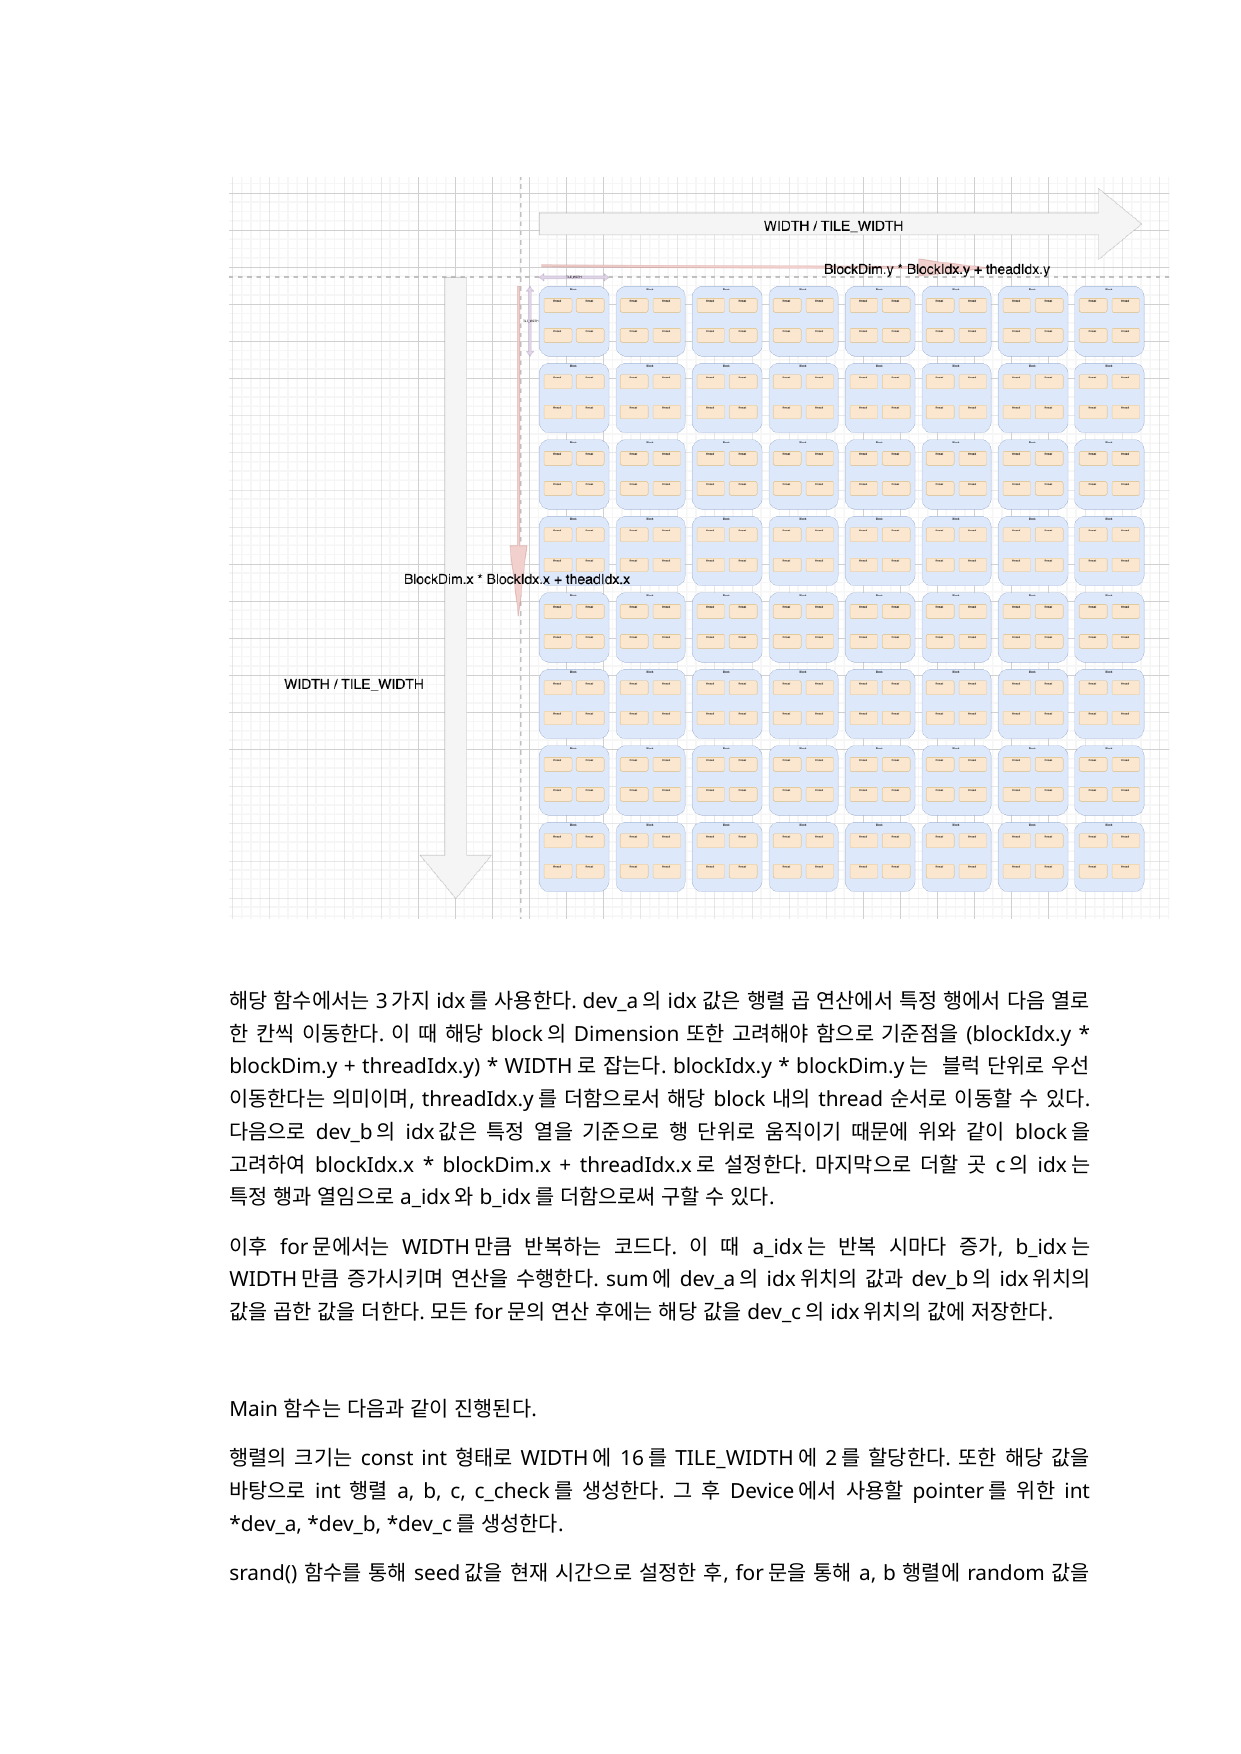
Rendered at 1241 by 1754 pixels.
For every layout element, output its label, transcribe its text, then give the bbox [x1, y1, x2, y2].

list Main 함수는 다음과 같이 진행된다. [229, 1392, 1090, 1422]
list 해당 함수에서는 3가지 idx를 사용한다. dev_a의 idx 값은 행렬 곱 연산에서 특정 행에서 다음 열로 한 칸씩 이동한다. 이 때 해당 block의 Dimension 또한 고려해야 함으로 기준점을 (blockIdx.y * blockDim.y + threadIdx.y) * WIDTH로 잡는다. blockIdx.y * blockDim.y는 블럭 단위로 우선 이동한다는 의미이며, threadIdx.y를 더함으로서 해당 block 내의 thread 순서로 이동할 수 있다. 다음으로 dev_b의 idx값은 특정 열을 기준으로 행 단위로 움직이기 때문에 위와 같이 block을 고려하여 blockIdx.x * blockDim.x + threadIdx.x로 설정한다. 마지막으로 더할 곳 c의 idx는 특정 행과 열임으로 a_idx와 b_idx를 더함으로써 구할 수 있다. [229, 984, 1090, 1211]
picture [229, 177, 1170, 919]
list 행렬의 크기는 const int 형태로 WIDTH에 16를 TILE_WIDTH에 2를 할당한다. 또한 해당 값을 바탕으로 int 행렬 a, b, c, c_check를 생성한다. 그 후 Device에서 사용할 pointer를 위한 int *dev_a, *dev_b, *dev_c를 생성한다. [229, 1441, 1090, 1537]
list 이후 for문에서는 WIDTH만큼 반복하는 코드다. 이 때 a_idx는 반복 시마다 증가, b_idx는 WIDTH만큼 증가시키며 연산을 수행한다. sum에 dev_a의 idx위치의 값과 dev_b의 idx위치의 값을 곱한 값을 더한다. 모든 for문의 연산 후에는 해당 값을 dev_c의 idx위치의 값에 저장한다. [229, 1230, 1090, 1326]
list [229, 1556, 1090, 1587]
